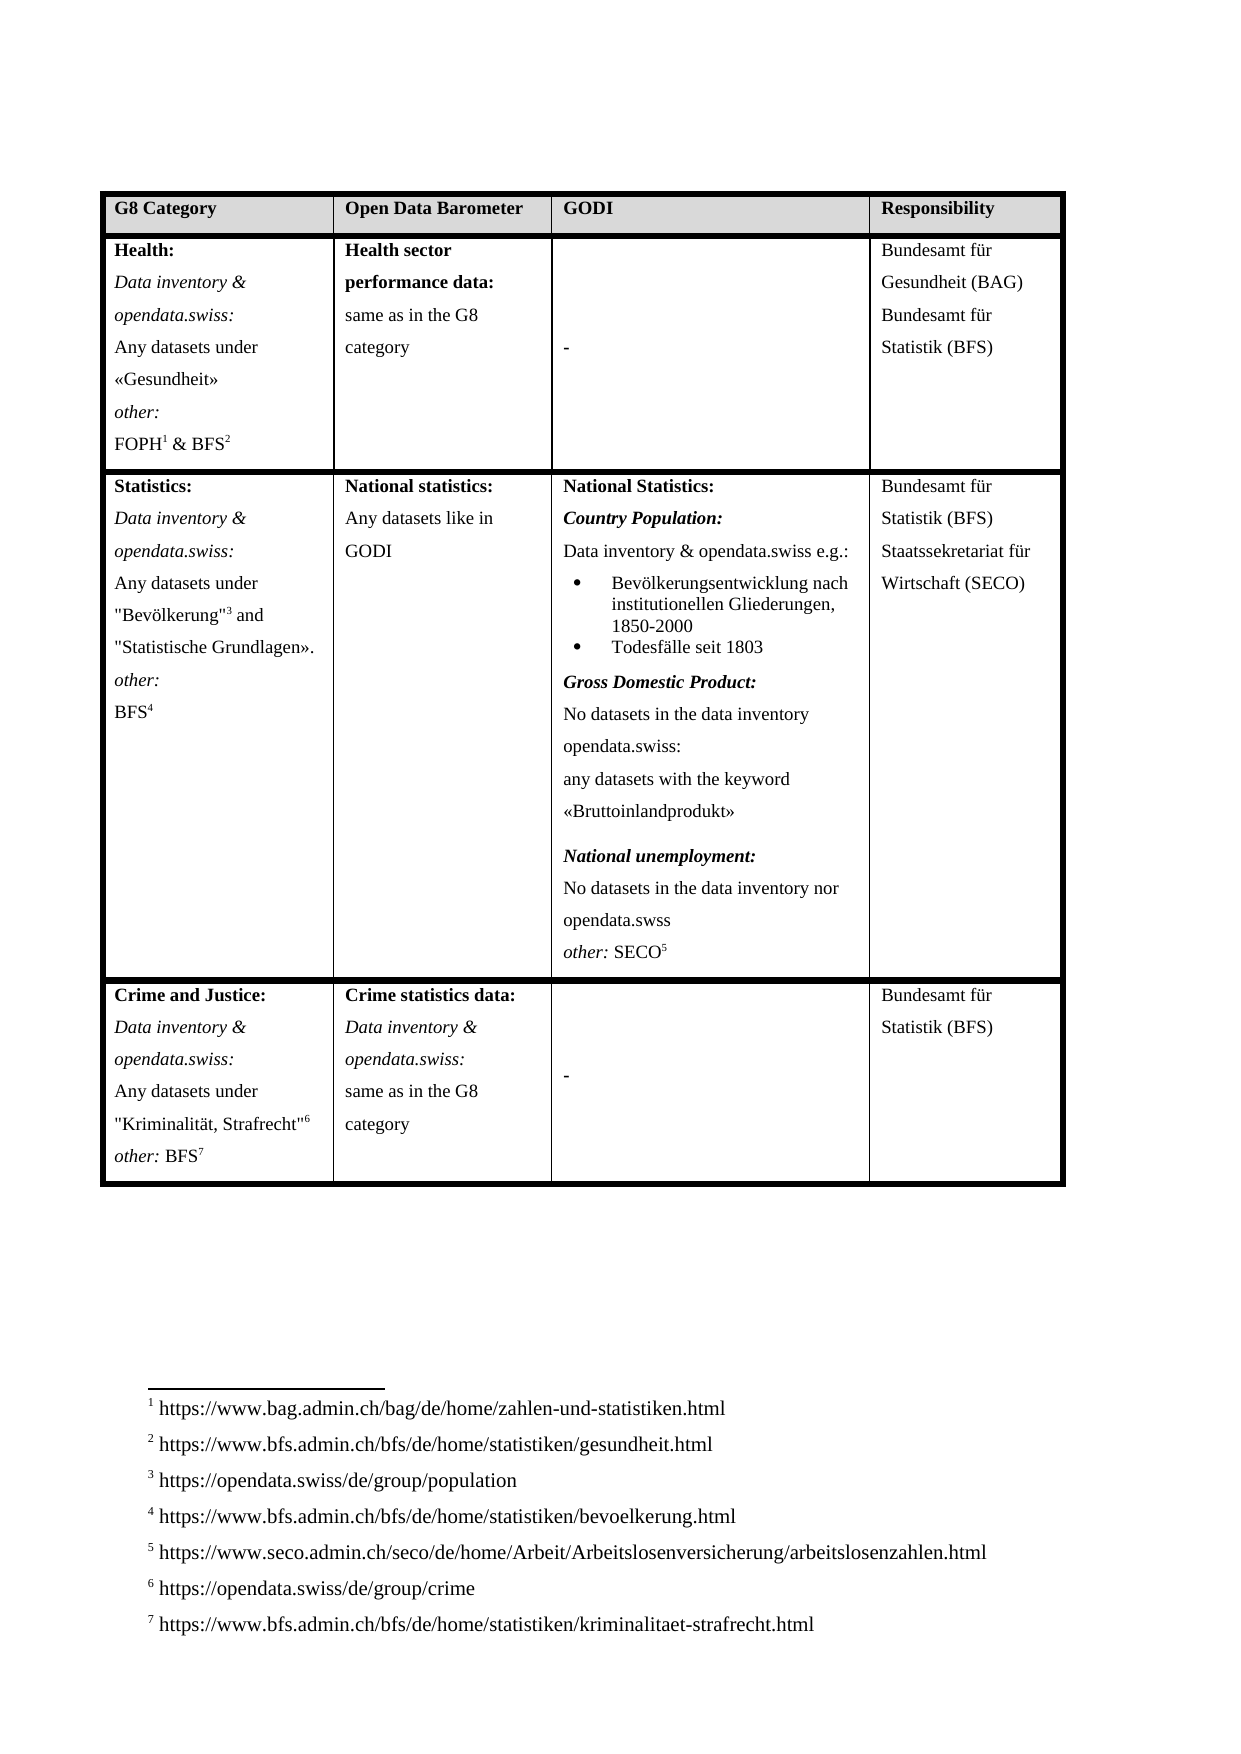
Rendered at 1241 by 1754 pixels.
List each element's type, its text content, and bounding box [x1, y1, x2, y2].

table_cell National Statistics: Country Population: Data inventory & opendata.swiss e.g.: Bevölkerungsentwicklung nach institutionellen Gliederungen, 1850-2000 Todesfälle seit 1803 Gross Domestic Product: No datasets in the data inventory opendata.swiss: any datasets with the keyword «Bruttoinlandprodukt» National unemployment: No datasets in the data inventory nor opendata.swss other: SECO [552, 475, 869, 977]
table_header Open Data Barometer [334, 197, 551, 233]
table_cell Bundesamt für Statistik (BFS) Staatssekretariat für Wirtschaft (SECO) [870, 475, 1060, 977]
table_cell - [553, 239, 869, 469]
table_header Responsibility [870, 197, 1060, 233]
table_header GODI [552, 197, 869, 233]
table_cell Bundesamt für Statistik (BFS) [870, 984, 1060, 1181]
table_cell Health sector performance data: same as in the G8 category [335, 239, 551, 469]
table_cell National statistics: Any datasets like in GODI [334, 475, 551, 977]
table_cell Health: Data inventory & opendata.swiss: Any datasets under «Gesundheit» other: FOPH & BFS [106, 239, 333, 469]
table_cell - [552, 984, 869, 1181]
table_cell Crime statistics data: Data inventory & opendata.swiss: same as in the G8 category [334, 984, 551, 1181]
table_header G8 Category [106, 197, 333, 233]
table_cell Statistics: Data inventory & opendata.swiss: Any datasets under "Bevölkerung" and "Statistische Grundlagen». other: BFS [106, 475, 333, 977]
table_cell Bundesamt für Gesundheit (BAG) Bundesamt für Statistik (BFS) [871, 239, 1060, 469]
table_cell Crime and Justice: Data inventory & opendata.swiss: Any datasets under "Kriminalität, Strafrecht" other: BFS [106, 984, 333, 1181]
